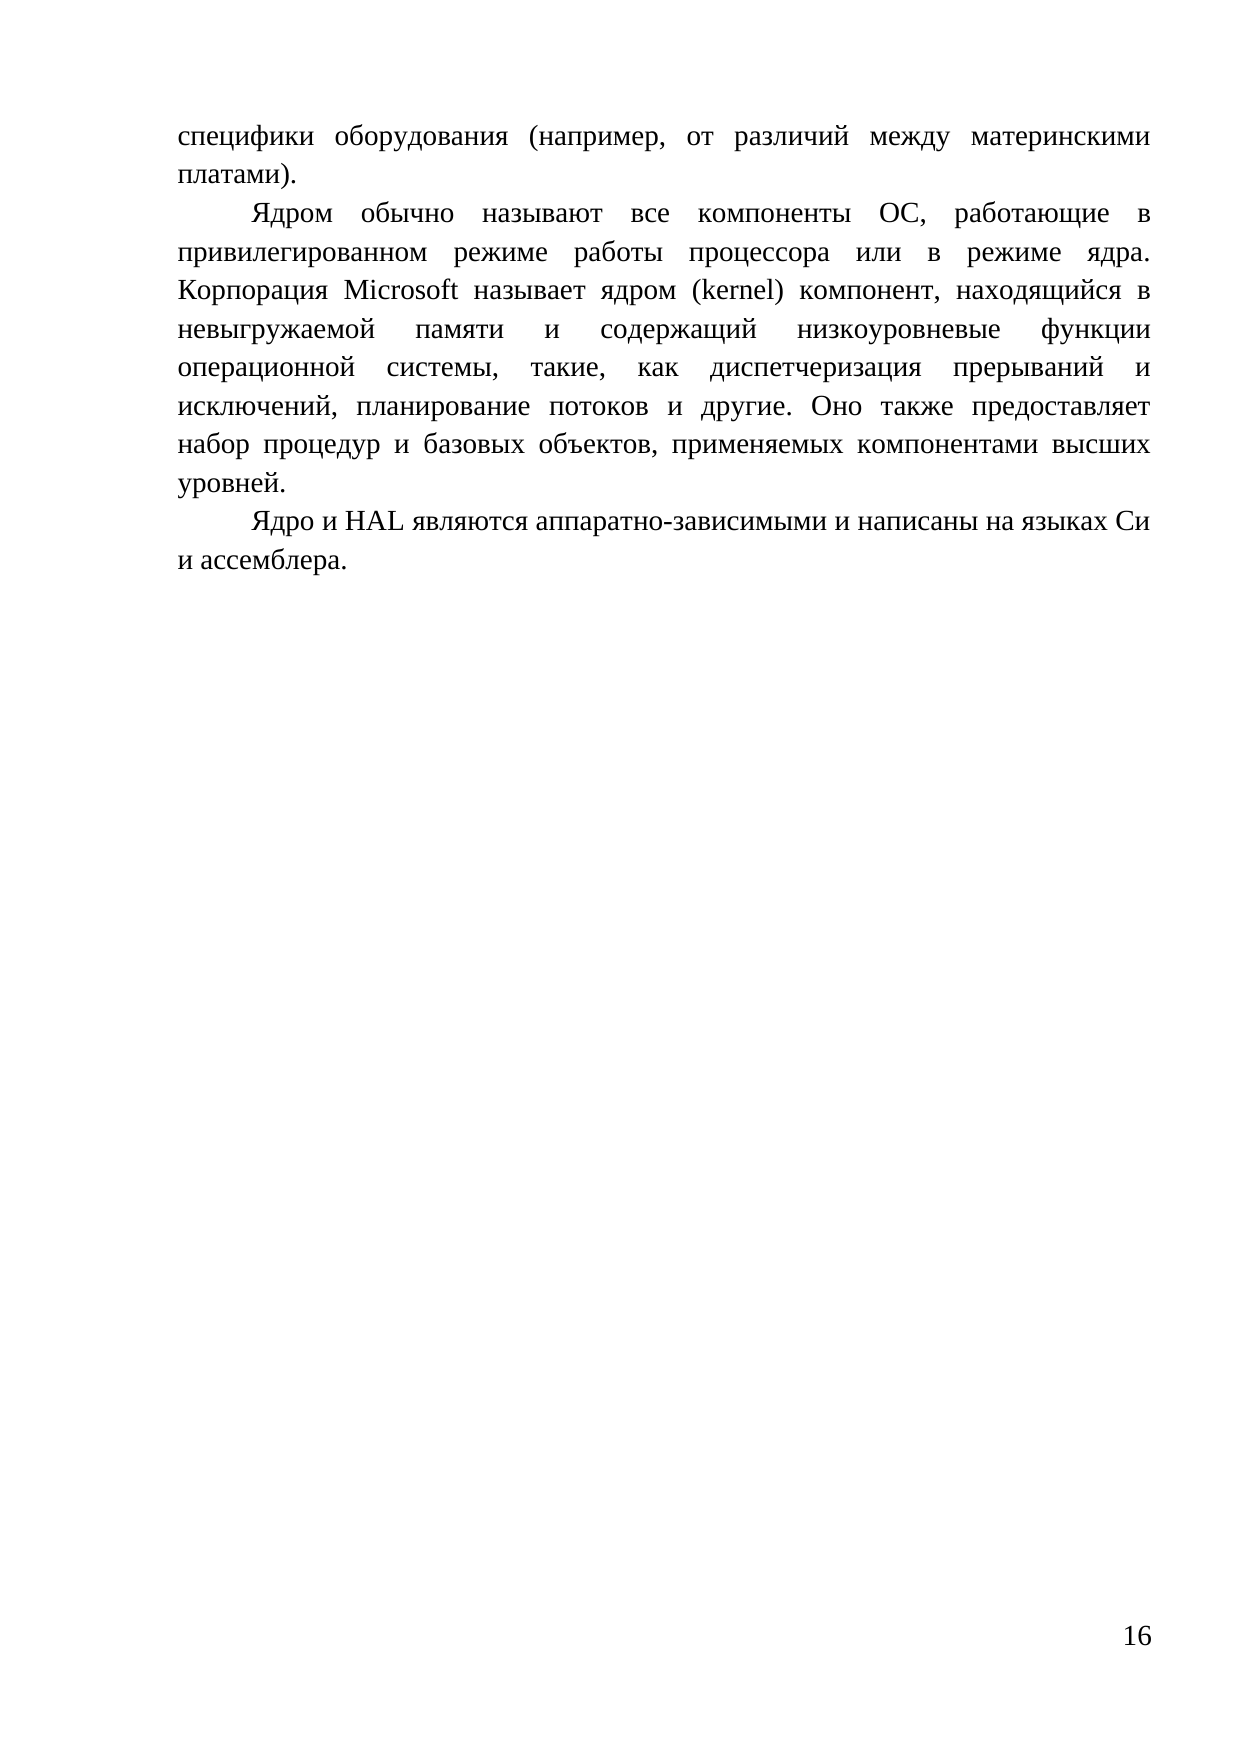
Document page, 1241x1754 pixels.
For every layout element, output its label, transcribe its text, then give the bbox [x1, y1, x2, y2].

text Ядро и HAL являются аппаратно-зависимыми и написаны на языках Си и ассемблера. [177, 503, 1152, 576]
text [177, 118, 1152, 190]
text Ядром обычно называют все компоненты ОС, работающие в привилегированном режиме работы процессора или в режиме ядра. Корпорация Microsoft называет ядром (kernel) компонент, находящийся в невыгружаемой памяти и содержащий низкоуровневые функции операционной системы, такие, как диспетчеризация прерываний и исключений, планирование потоков и другие. Оно также предоставляет набор процедур и базовых объектов, применяемых компонентами высших уровней. [177, 195, 1152, 498]
